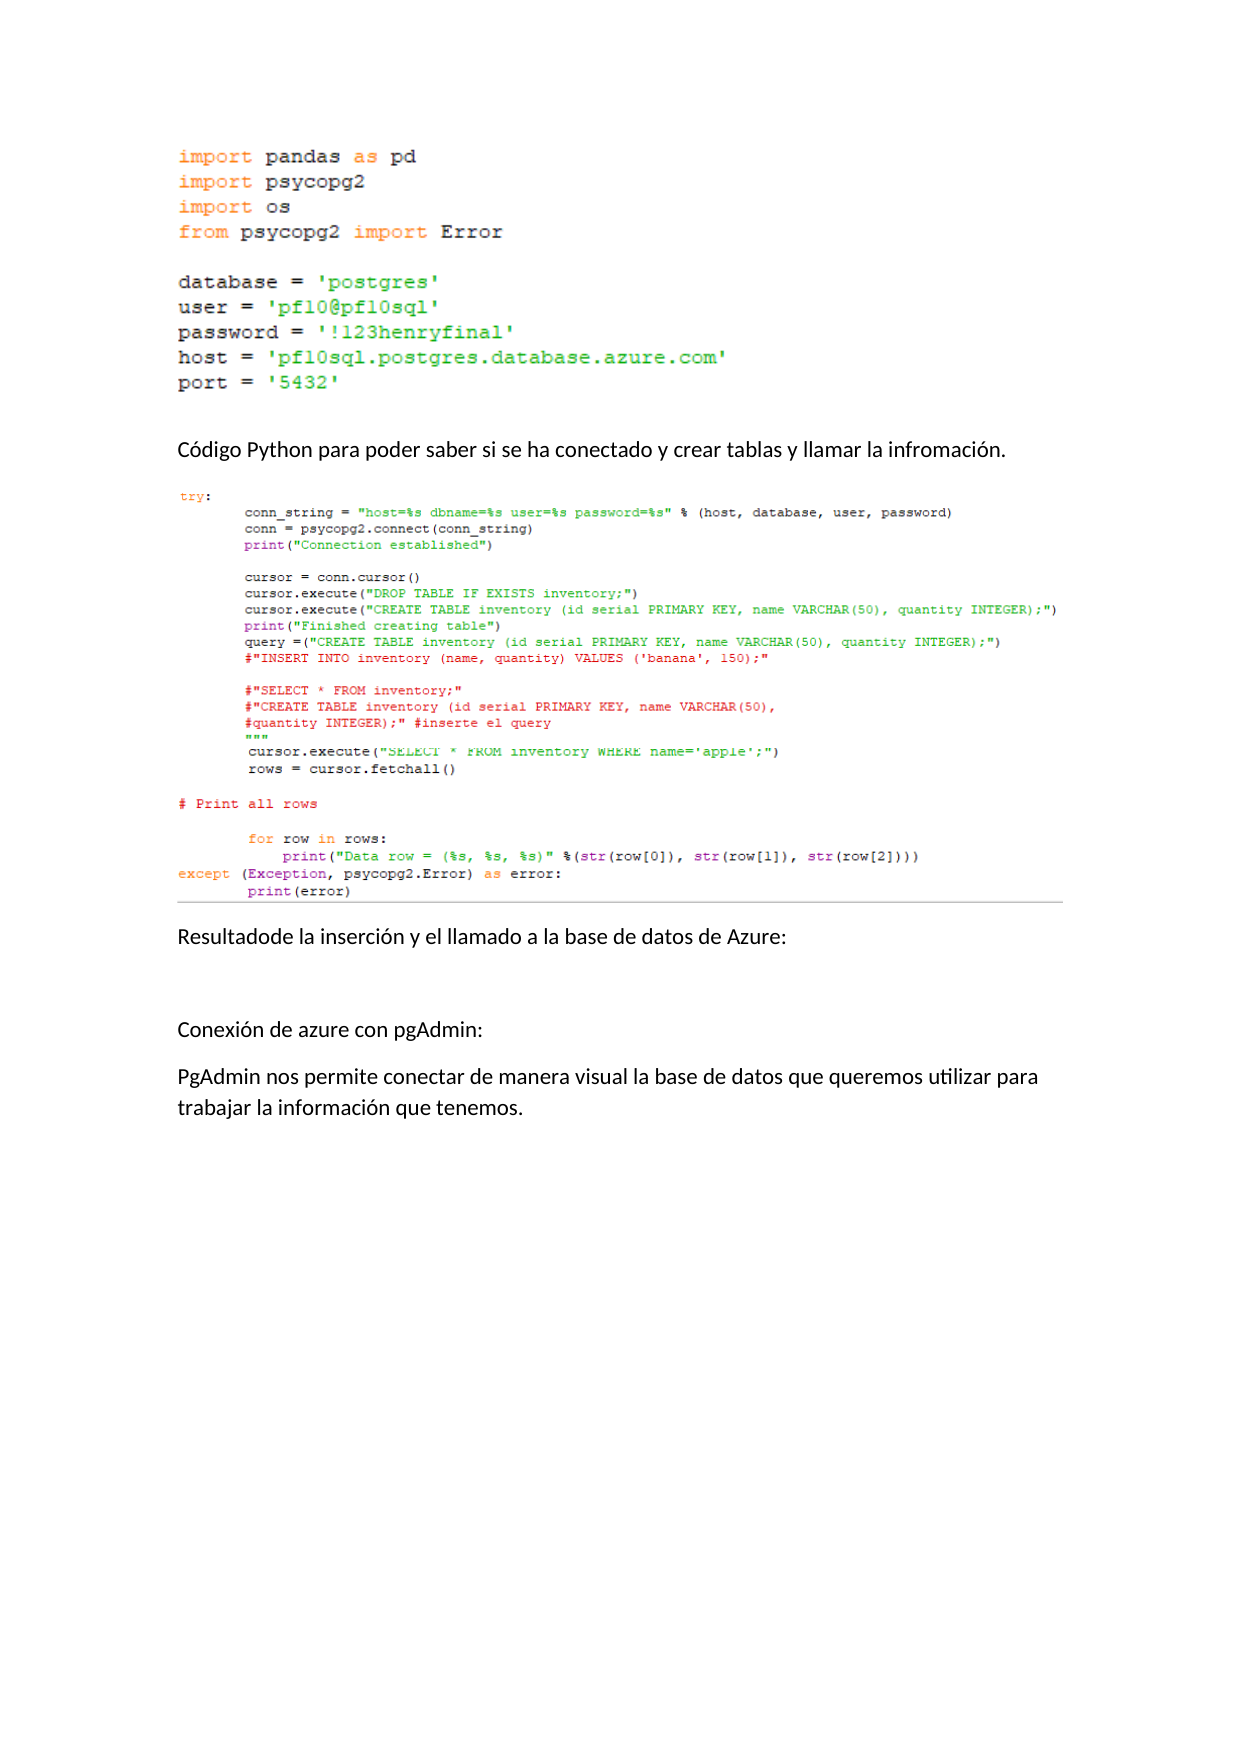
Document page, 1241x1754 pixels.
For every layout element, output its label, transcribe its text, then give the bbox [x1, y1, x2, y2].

text Conexión de azure con pgAdmin: [177, 1016, 1063, 1044]
picture [177, 482, 1063, 747]
text Resultadode la inserción y el llamado a la base de datos de Azure: [177, 922, 1063, 950]
text Código Python para poder saber si se ha conectado y crear tablas y llamar la infromación. [177, 435, 1063, 463]
text PgAdmin nos permite conectar de manera visual la base de datos que queremos utilizar para trabajar la información que tenemos. [177, 1062, 1063, 1121]
picture [177, 147, 832, 417]
picture [177, 748, 1063, 903]
